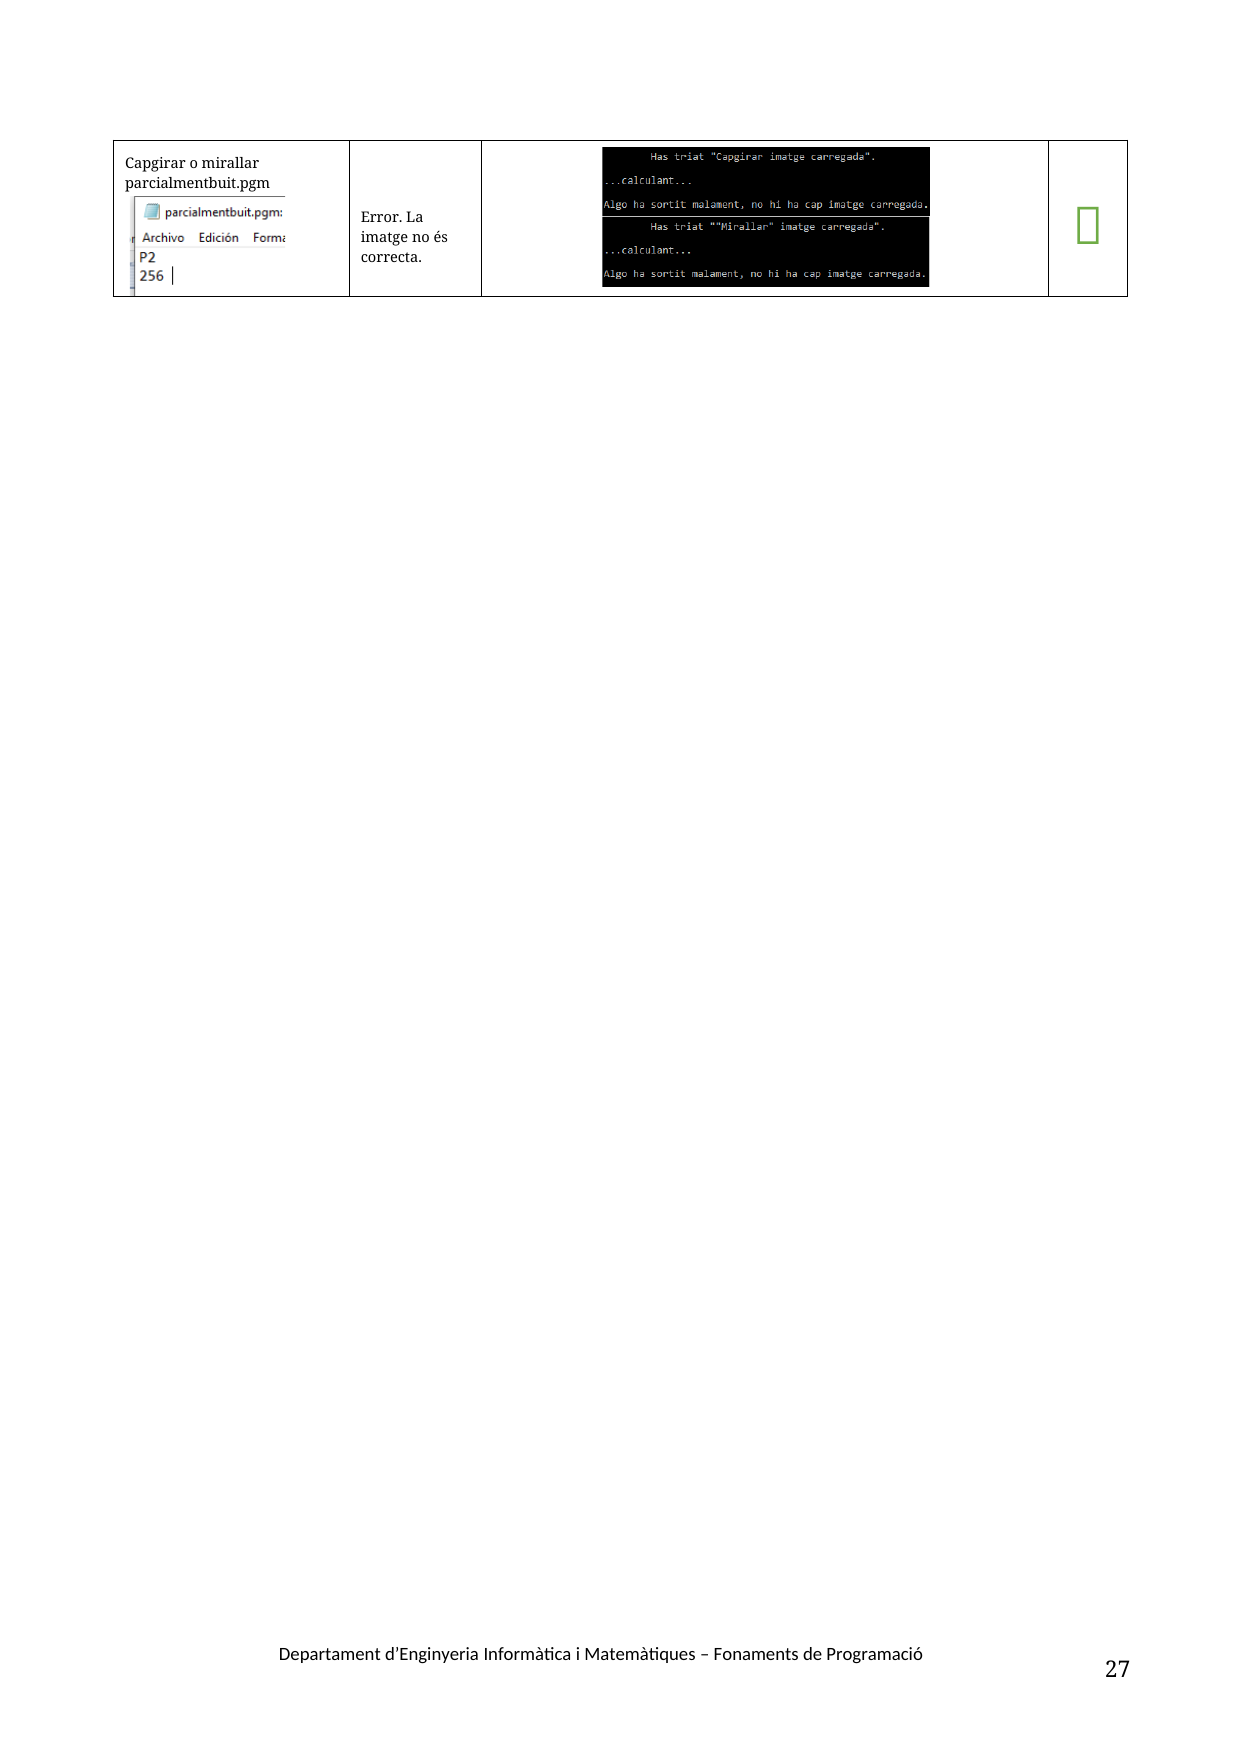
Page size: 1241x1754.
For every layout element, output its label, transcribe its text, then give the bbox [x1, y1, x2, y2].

table_cell Error. La imatge no és correcta. [350, 141, 481, 296]
table_cell  [1049, 141, 1127, 296]
table_cell [482, 141, 1048, 296]
picture [602, 147, 930, 287]
picture [129, 196, 286, 296]
table_cell Capgirar o mirallar parcialmentbuit.pgm [114, 141, 349, 296]
